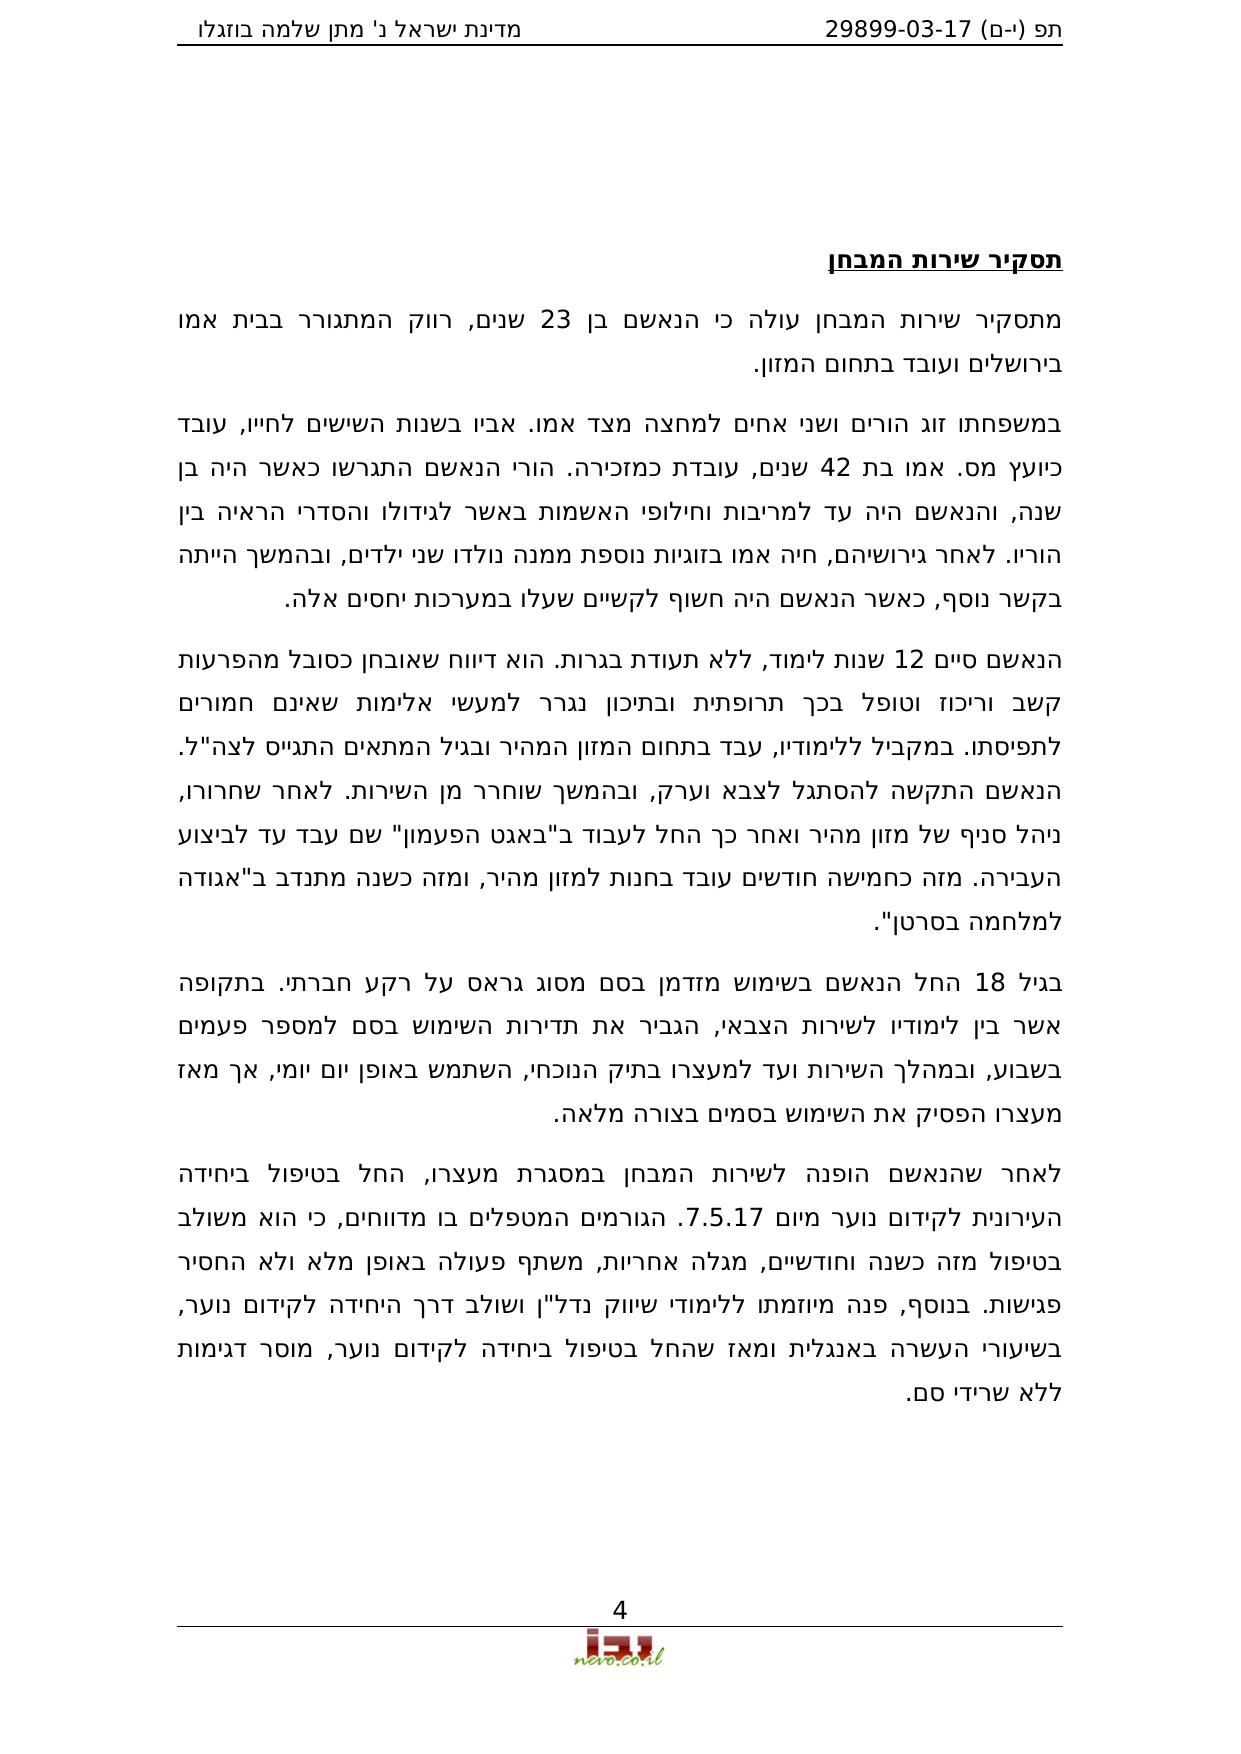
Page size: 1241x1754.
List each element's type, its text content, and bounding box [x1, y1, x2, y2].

text תסקיר שירות המבחן [177, 245, 1063, 274]
text הנאשם סיים 12 שנות לימוד, ללא תעודת בגרות. הוא דיווח שאובחן כסובל מהפרעות קשב וריכוז וטופל בכך תרופתית ובתיכון נגרר למעשי אלימות שאינם חמורים לתפיסתו. במקביל ללימודיו, עבד בתחום המזון המהיר ובגיל המתאים התגייס לצה"ל. הנאשם התקשה להסתגל לצבא וערק, ובהמשך שוחרר מן השירות. לאחר שחרורו, ניהל סניף של מזון מהיר ואחר כך החל לעבוד ב"באגט הפעמון" שם עבד עד לביצוע העבירה. מזה כחמישה חודשים עובד בחנות למזון מהיר, ומזה כשנה מתנדב ב"אגודה למלחמה בסרטן". [177, 645, 1063, 937]
text לאחר שהנאשם הופנה לשירות המבחן במסגרת מעצרו, החל בטיפול ביחידה העירונית לקידום נוער מיום 7.5.17. הגורמים המטפלים בו מדווחים, כי הוא משולב בטיפול מזה כשנה וחודשיים, מגלה אחריות, משתף פעולה באופן מלא ולא החסיר פגישות. בנוסף, פנה מיוזמתו ללימודי שיווק נדל"ן ושולב דרך היחידה לקידום נוער, בשיעורי העשרה באנגלית ומאז שהחל בטיפול ביחידה לקידום נוער, מוסר דגימות ללא שרידי סם. [177, 1159, 1063, 1407]
text מתסקיר שירות המבחן עולה כי הנאשם בן 23 שנים, רווק המתגורר בבית אמו בירושלים ועובד בתחום המזון. [177, 305, 1063, 378]
picture [574, 1628, 666, 1667]
text בגיל 18 החל הנאשם בשימוש מזדמן בסם מסוג גראס על רקע חברתי. בתקופה אשר בין לימודיו לשירות הצבאי, הגביר את תדירות השימוש בסם למספר פעמים בשבוע, ובמהלך השירות ועד למעצרו בתיק הנוכחי, השתמש באופן יום יומי, אך מאז מעצרו הפסיק את השימוש בסמים בצורה מלאה. [177, 968, 1063, 1128]
text במשפחתו זוג הורים ושני אחים למחצה מצד אמו. אביו בשנות השישים לחייו, עובד כיועץ מס. אמו בת 42 שנים, עובדת כמזכירה. הורי הנאשם התגרשו כאשר היה בן שנה, והנאשם היה עד למריבות וחילופי האשמות באשר לגידולו והסדרי הראיה בין הוריו. לאחר גירושיהם, חיה אמו בזוגיות נוספת ממנה נולדו שני ילדים, ובהמשך הייתה בקשר נוסף, כאשר הנאשם היה חשוף לקשיים שעלו במערכות יחסים אלה. [177, 409, 1063, 614]
